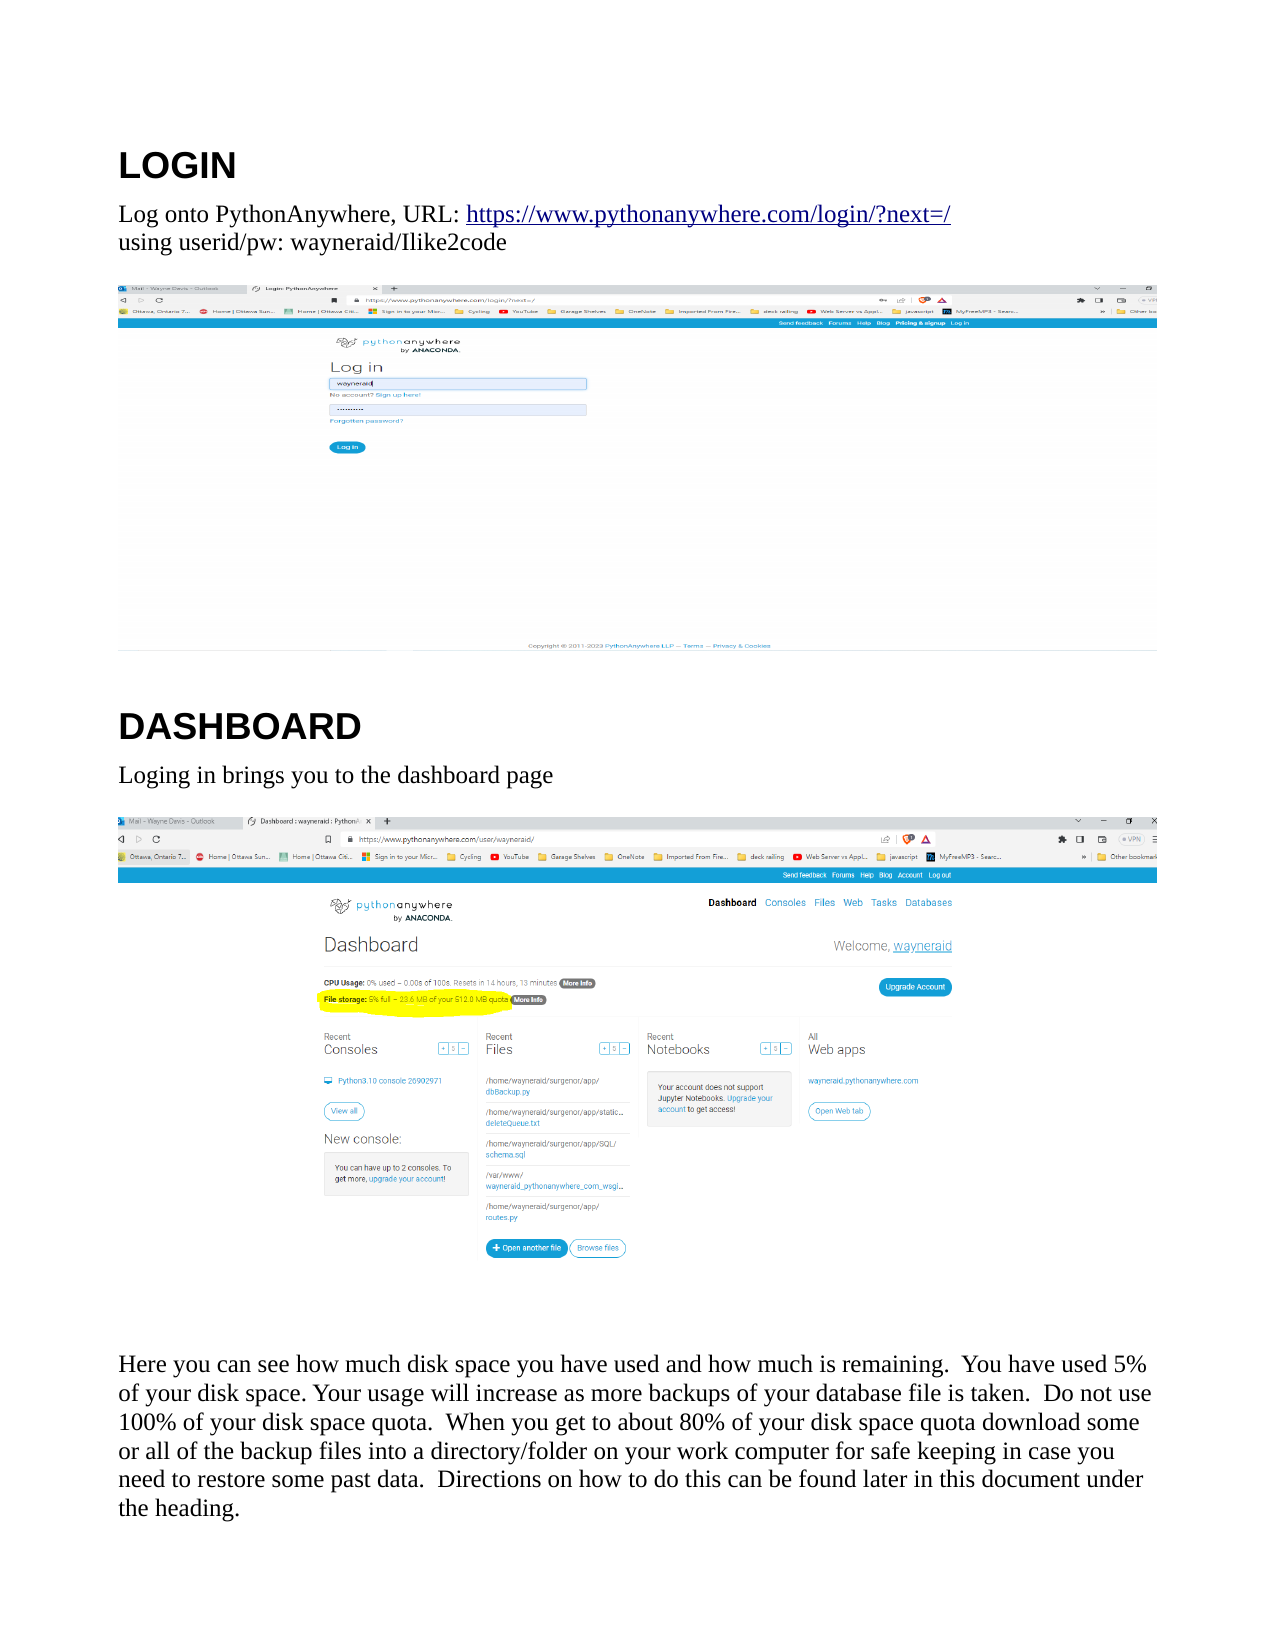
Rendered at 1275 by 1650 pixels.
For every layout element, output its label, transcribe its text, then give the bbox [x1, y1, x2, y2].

picture [118, 285, 1157, 651]
subtitle LOGIN [118, 143, 1157, 186]
text Here you can see how much disk space you have used and how much is remaining. You have used 5% of your disk space. Your usage will increase as more backups of your database file is taken. Do not use 100% of your disk space quota. When you get to about 80% of your disk space quota download some or all of the backup files into a directory/folder on your work computer for safe keeping in case you need to restore some past data. Directions on how to do this can be found later in this document under the heading. [118, 1349, 1157, 1522]
picture [118, 817, 1157, 1321]
text Log onto PythonAnywhere, URL: https://www.pythonanywhere.com/login/?next=/ [118, 199, 1157, 227]
subtitle DASHBOARD [118, 704, 1157, 748]
text Loging in brings you to the dashboard page [118, 760, 1157, 789]
text using userid/pw: wayneraid/Ilike2code [118, 227, 1157, 256]
